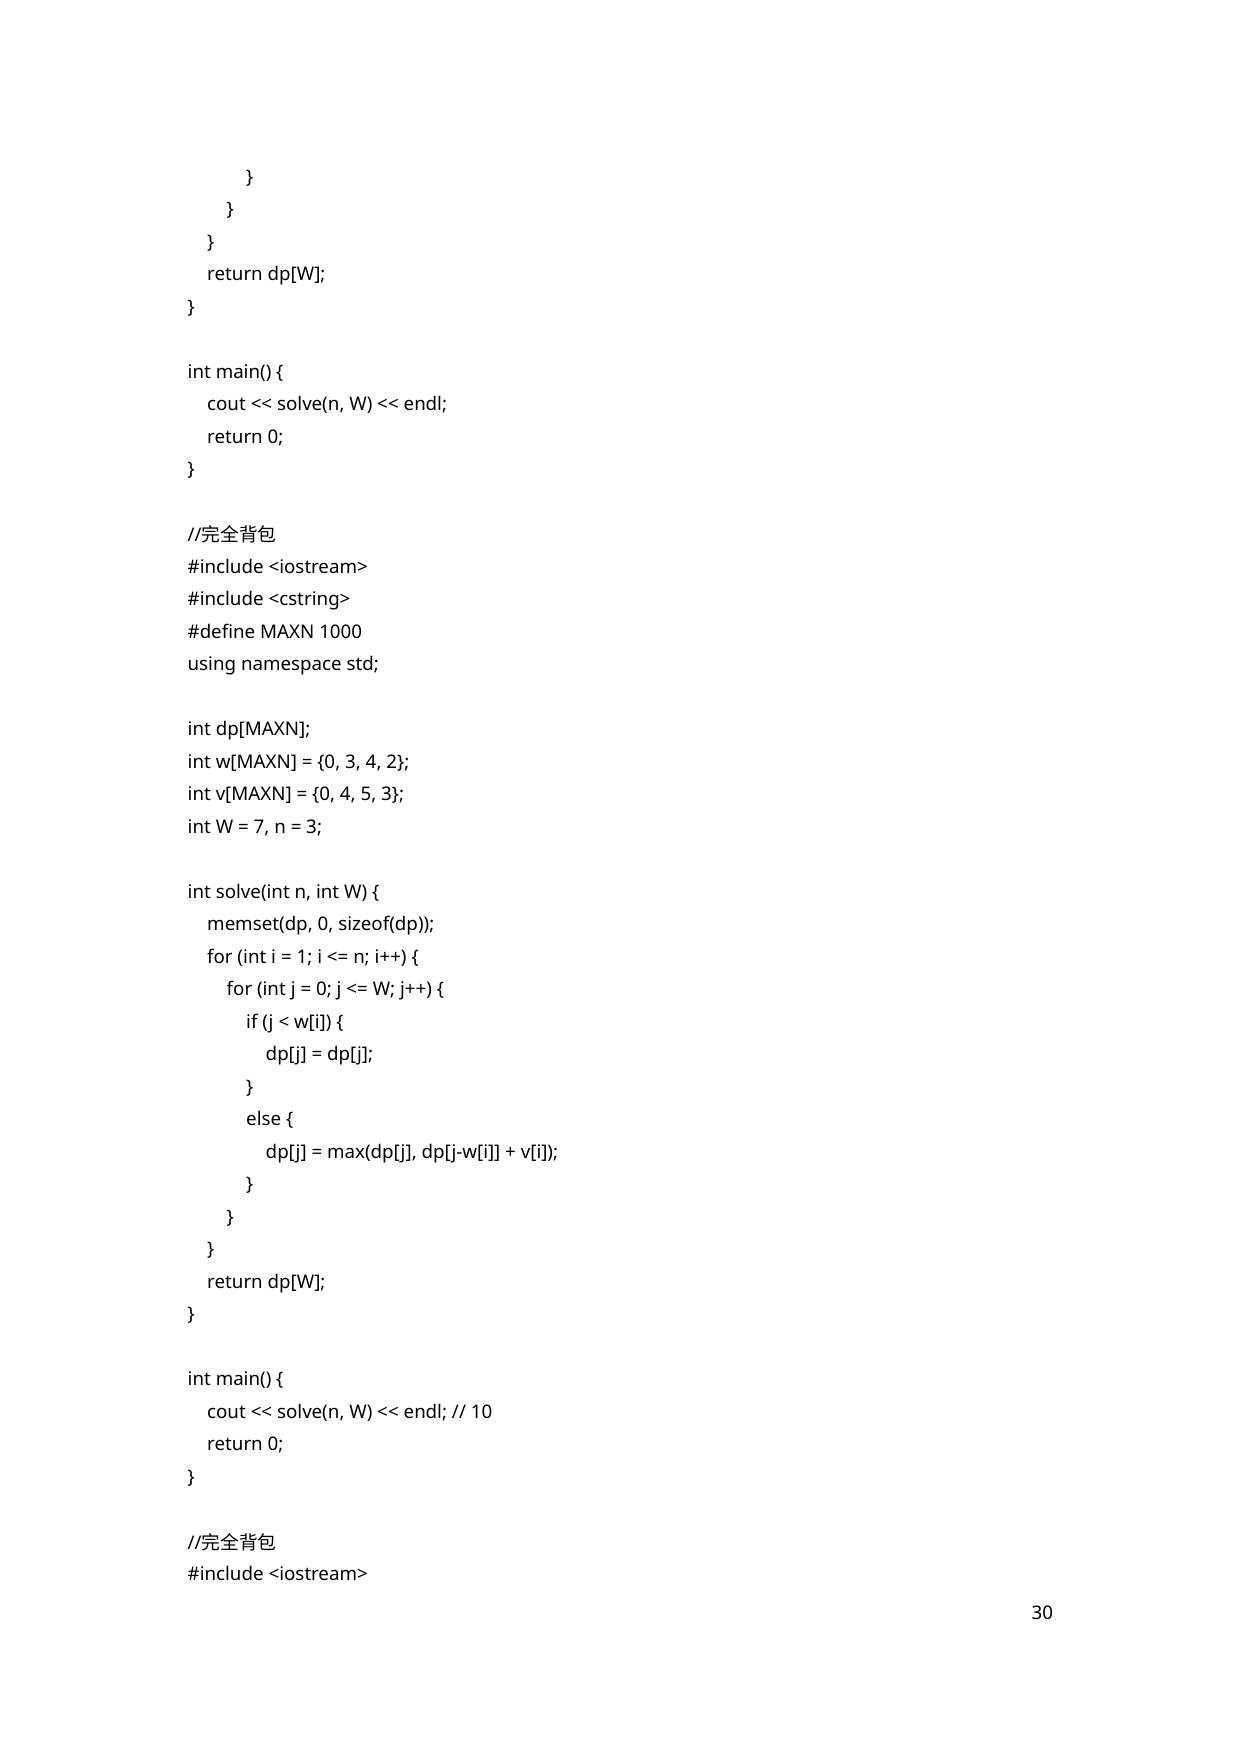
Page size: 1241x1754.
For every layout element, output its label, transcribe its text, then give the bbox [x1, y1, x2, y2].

text int solve(int n, int W) { [187, 875, 1053, 907]
text if (j < w[i]) { [187, 1005, 1053, 1037]
text } [187, 192, 1053, 225]
text } [187, 1070, 1053, 1102]
text } [187, 225, 1053, 257]
text } [187, 1200, 1053, 1232]
text int main() { [187, 1362, 1053, 1395]
text } [187, 160, 1053, 192]
text } [187, 290, 1053, 322]
text #include <iostream> [187, 1557, 1053, 1590]
text dp[j] = dp[j]; [187, 1037, 1053, 1070]
text else { [187, 1102, 1053, 1135]
text //完全背包 [187, 1525, 1053, 1557]
text } [187, 1232, 1053, 1265]
text #include <iostream> [187, 550, 1053, 582]
text } [187, 1297, 1053, 1330]
text int W = 7, n = 3; [187, 810, 1053, 842]
text for (int j = 0; j <= W; j++) { [187, 972, 1053, 1005]
text int v[MAXN] = {0, 4, 5, 3}; [187, 777, 1053, 810]
text return 0; [187, 420, 1053, 452]
text //完全背包 [187, 517, 1053, 550]
text int dp[MAXN]; [187, 712, 1053, 745]
text for (int i = 1; i <= n; i++) { [187, 940, 1053, 972]
text } [187, 1460, 1053, 1492]
text dp[j] = max(dp[j], dp[j-w[i]] + v[i]); [187, 1135, 1053, 1167]
text } [187, 452, 1053, 485]
text #define MAXN 1000 [187, 615, 1053, 647]
text cout << solve(n, W) << endl; [187, 387, 1053, 420]
text return dp[W]; [187, 1265, 1053, 1297]
text return 0; [187, 1427, 1053, 1460]
text } [187, 1167, 1053, 1200]
text #include <cstring> [187, 582, 1053, 615]
text cout << solve(n, W) << endl; // 10 [187, 1395, 1053, 1427]
text int w[MAXN] = {0, 3, 4, 2}; [187, 745, 1053, 777]
text using namespace std; [187, 647, 1053, 680]
text int main() { [187, 355, 1053, 387]
text memset(dp, 0, sizeof(dp)); [187, 907, 1053, 940]
text return dp[W]; [187, 257, 1053, 290]
